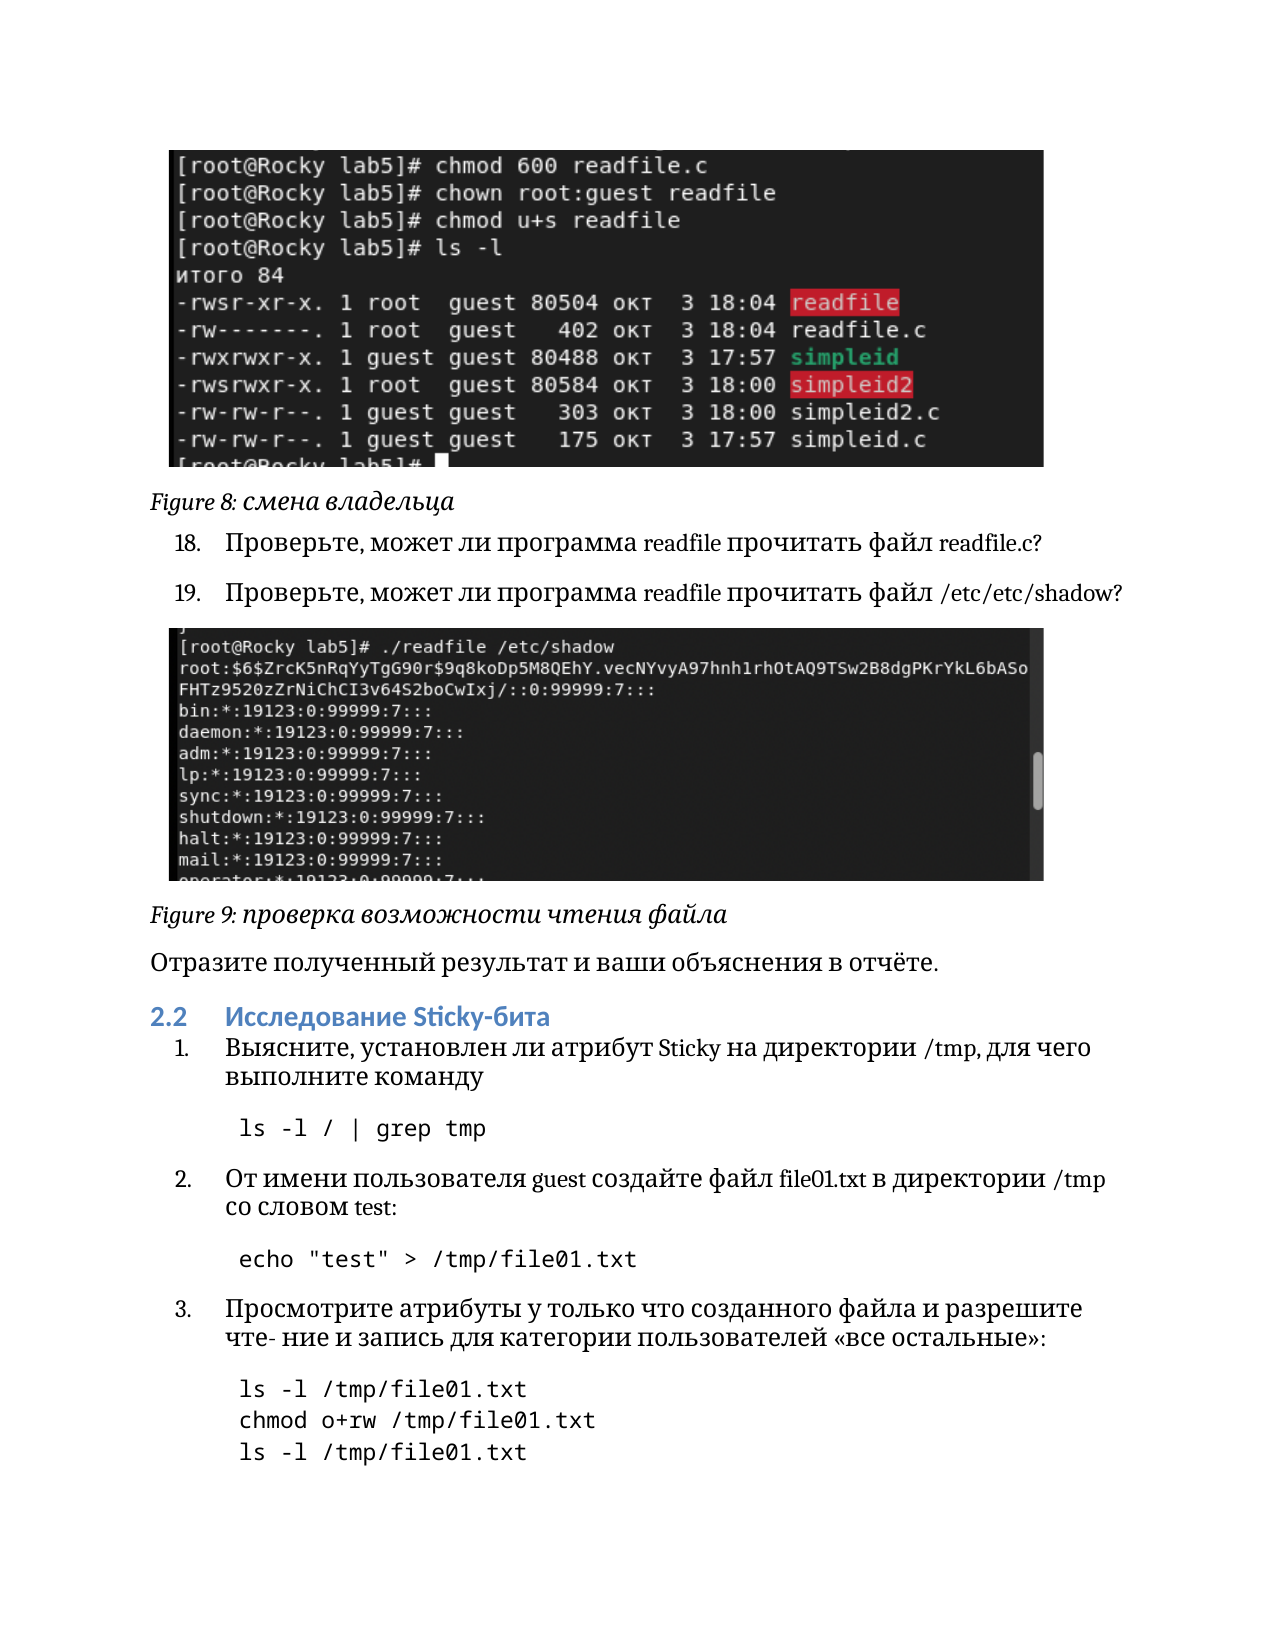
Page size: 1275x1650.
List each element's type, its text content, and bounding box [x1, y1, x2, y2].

picture [168, 628, 1044, 881]
list ls -l /tmp/file01.txt chmod o+rw /tmp/file01.txt ls -l /tmp/file01.txt [175, 1373, 1125, 1467]
text Figure 9: проверка возможности чтения файла [150, 901, 1125, 930]
text Отразите полученный результат и ваши объяснения в отчёте. [150, 949, 1125, 978]
list Проверьте, может ли программа readfile прочитать файл readfile.c? [175, 529, 1125, 558]
list echo "test" > /tmp/file01.txt [175, 1243, 1125, 1274]
list Выясните, установлен ли атрибут Sticky на директории /tmp, для чего выполните команду [175, 1034, 1125, 1092]
list Проверьте, может ли программа readfile прочитать файл /etc/etc/shadow? [175, 579, 1125, 607]
list ls -l / | grep tmp [175, 1112, 1125, 1144]
list Просмотрите атрибуты у только что созданного файла и разрешите чте- ние и запись для категории пользователей «все остальные»: [175, 1295, 1125, 1352]
text Figure 8: смена владельца [150, 488, 1125, 517]
list От имени пользователя guest создайте файл file01.txt в директории /tmp со словом test: [175, 1164, 1125, 1222]
picture [168, 150, 1044, 467]
subtitle 2.2 Исследование Sticky-бита [150, 998, 1125, 1034]
